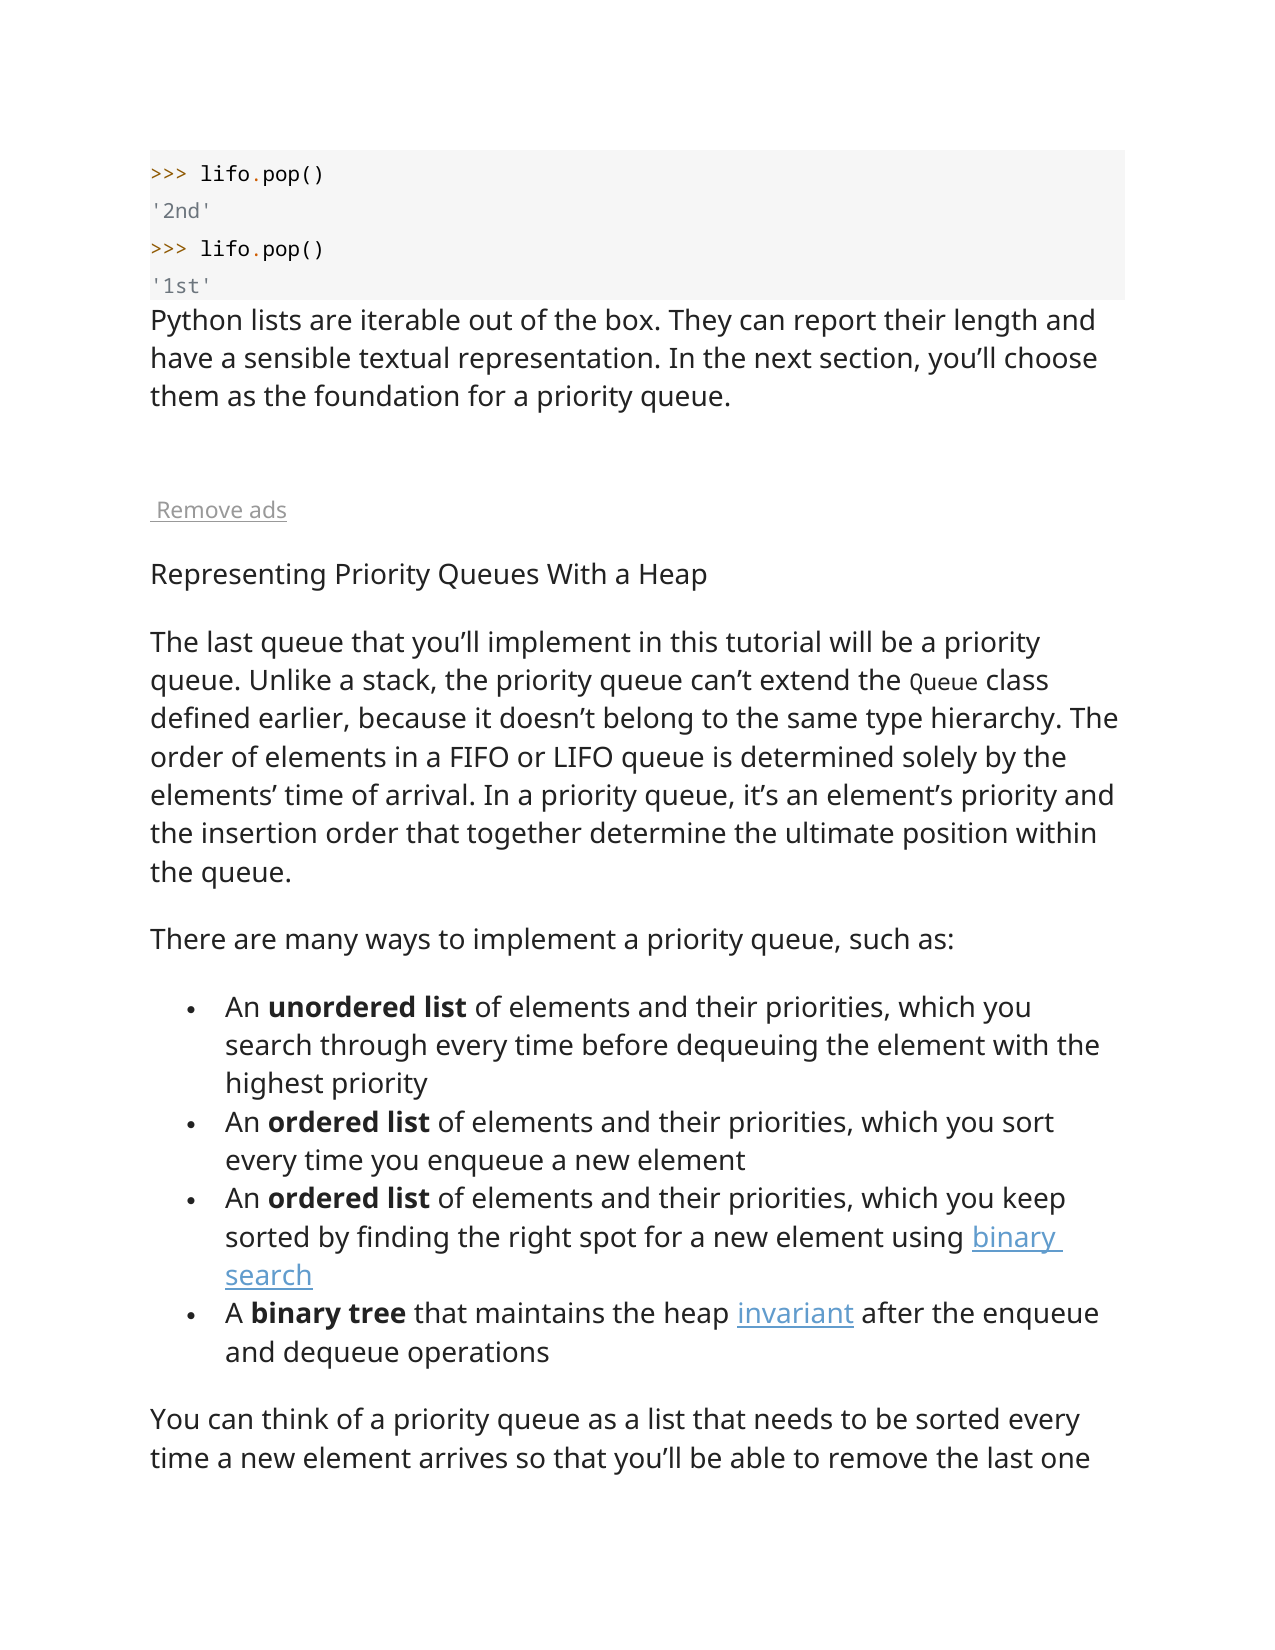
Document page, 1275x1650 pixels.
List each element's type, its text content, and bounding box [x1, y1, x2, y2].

list An unordered list of elements and their priorities, which you search through every time before dequeuing the element with the highest priority [187, 987, 1125, 1102]
list A binary tree that maintains the heap invariant after the enqueue and dequeue operations [187, 1294, 1125, 1371]
text Python lists are iterable out of the box. They can report their length and have a sensible textual representation. In the next section, you’ll choose them as the foundation for a priority queue. [150, 300, 1125, 415]
text >>> lifo.pop() [150, 150, 1125, 187]
text '1st' [150, 262, 1125, 300]
list An ordered list of elements and their priorities, which you keep sorted by finding the right spot for a new element using binary search [187, 1179, 1125, 1294]
text There are many ways to implement a priority queue, such as: [150, 920, 1125, 958]
text >>> lifo.pop() [150, 225, 1125, 262]
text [150, 1400, 1125, 1476]
text Remove ads [150, 494, 1125, 526]
text Representing Priority Queues With a Heap [150, 555, 1125, 593]
text '2nd' [150, 187, 1125, 225]
text The last queue that you’ll implement in this tutorial will be a priority queue. Unlike a stack, the priority queue can’t extend the Queue class defined earlier, because it doesn’t belong to the same type hierarchy. The order of elements in a FIFO or LIFO queue is determined solely by the elements’ time of arrival. In a priority queue, it’s an element’s priority and the insertion order that together determine the ultimate position within the queue. [150, 622, 1125, 891]
list An ordered list of elements and their priorities, which you sort every time you enqueue a new element [187, 1102, 1125, 1179]
